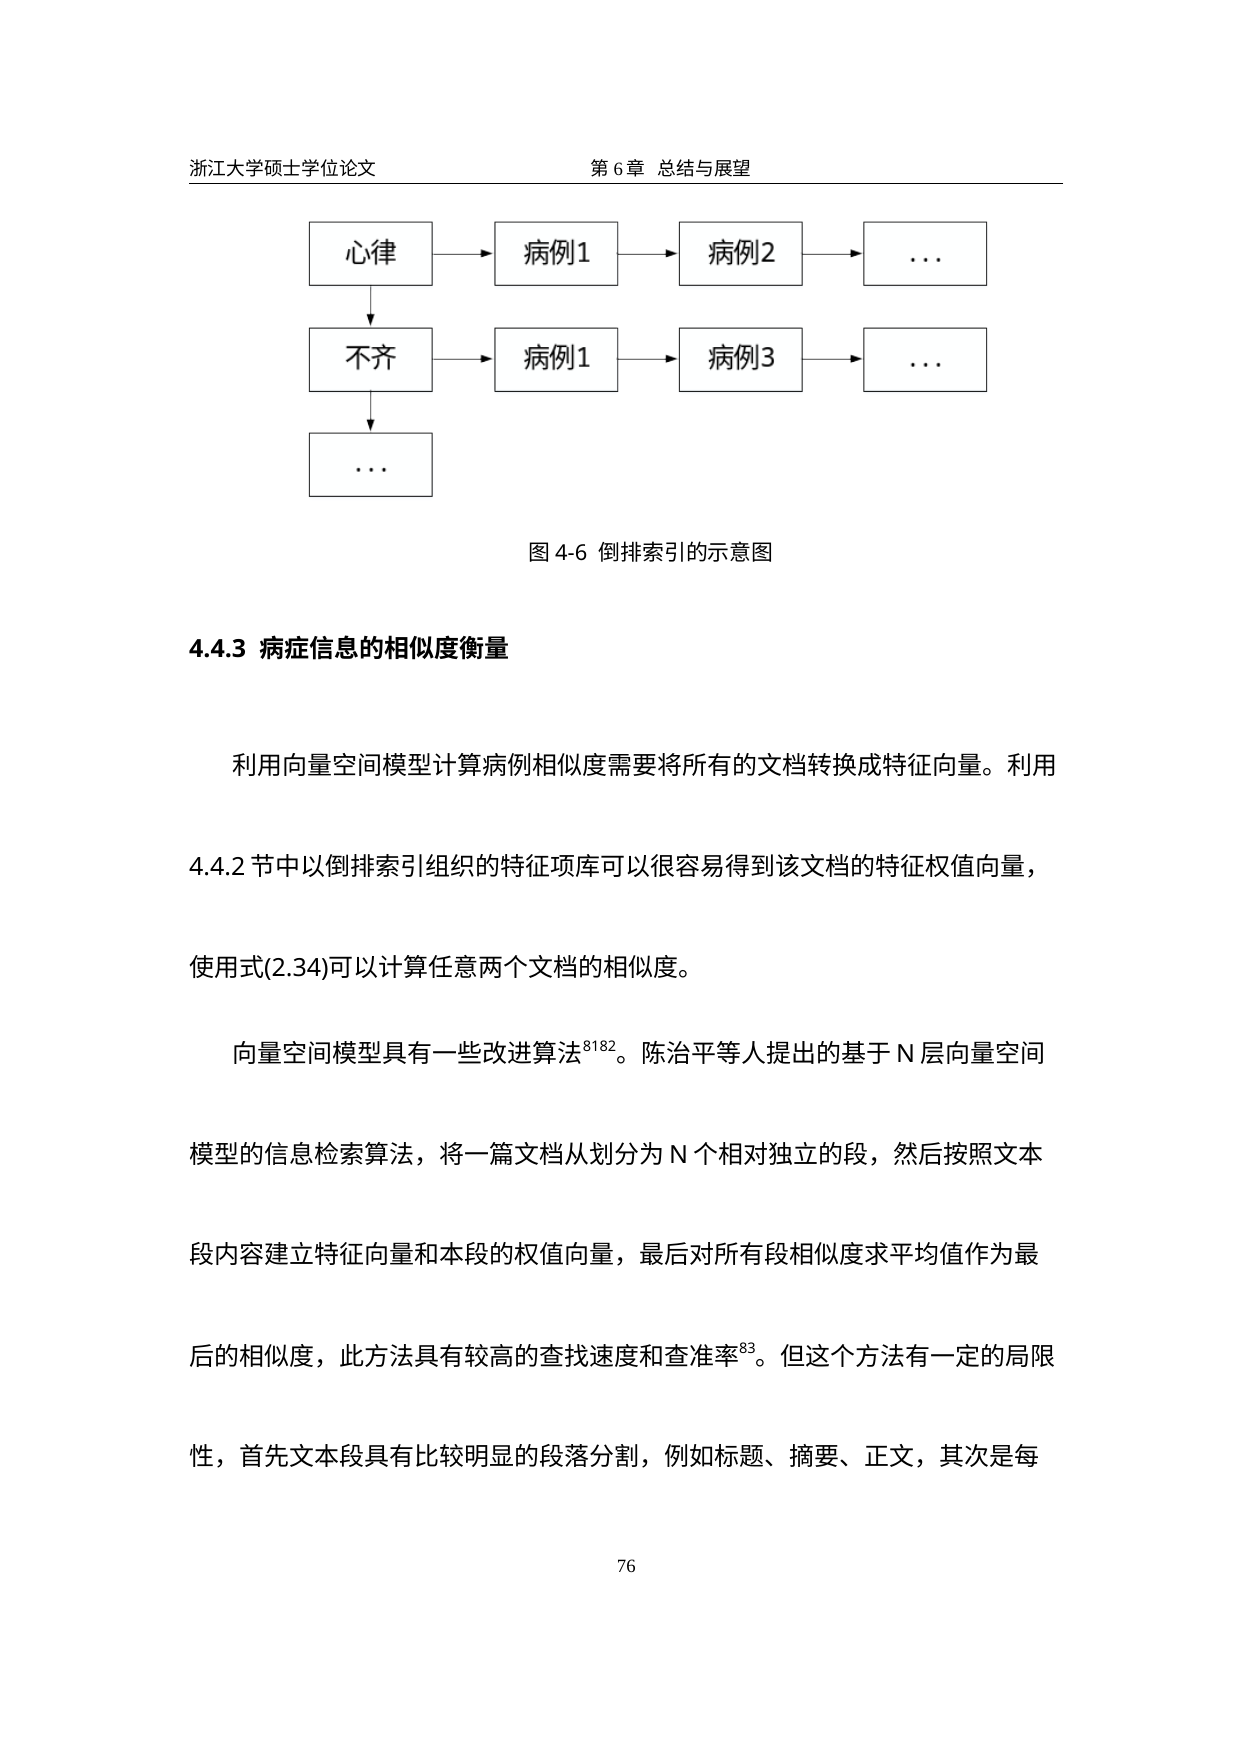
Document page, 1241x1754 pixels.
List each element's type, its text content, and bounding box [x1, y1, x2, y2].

text 利用向量空间模型计算病例相似度需要将所有的文档转换成特征向量。利用4.4.2节中以倒排索引组织的特征项库可以很容易得到该文档的特征权值向量，使用式(2.34)可以计算任意两个文档的相似度。 [189, 730, 1063, 999]
subtitle 4.4.3 病症信息的相似度衡量 [189, 613, 1063, 680]
text 图4-6 倒排索引的示意图 [189, 534, 1063, 568]
